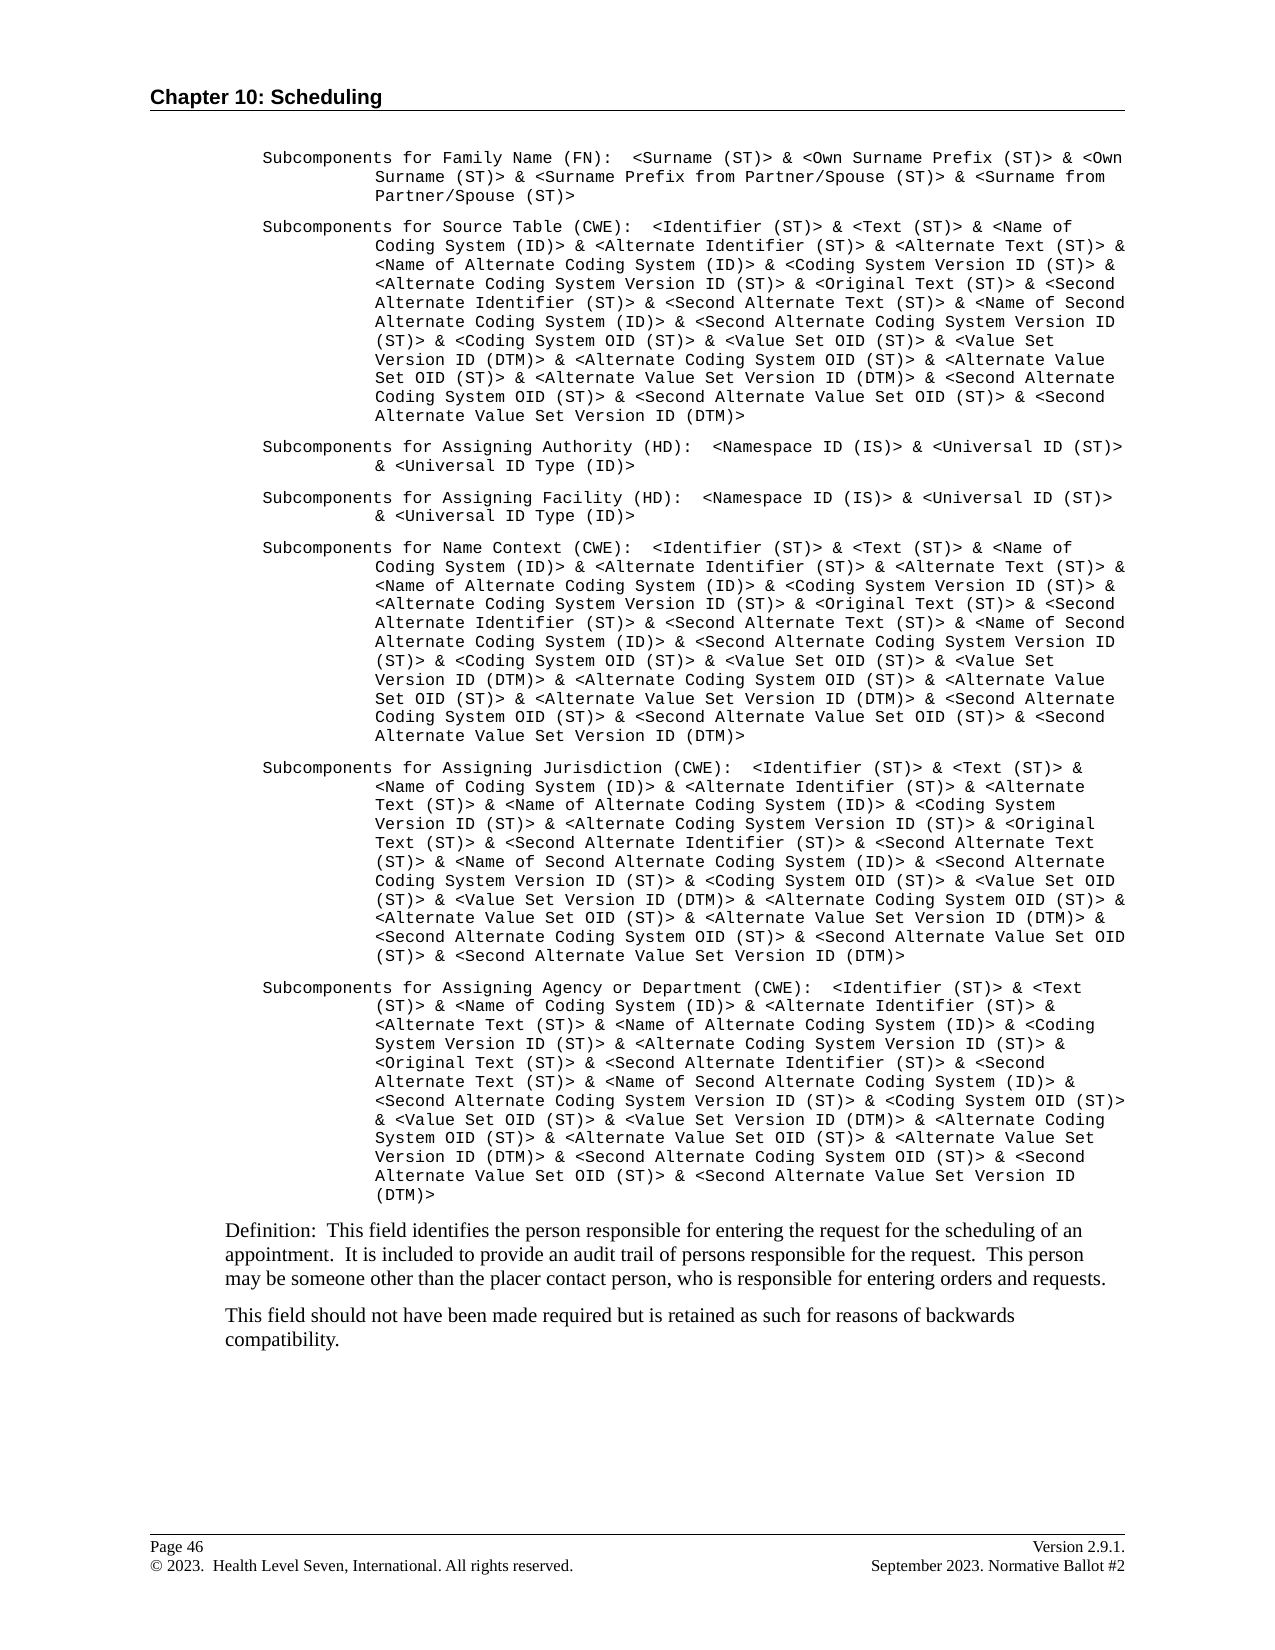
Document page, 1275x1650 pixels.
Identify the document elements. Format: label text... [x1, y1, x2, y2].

text Subcomponents for Assigning Authority (HD): <Namespace ID (IS)> & <Universal ID (ST)> & <Universal ID Type (ID)> [262, 439, 1125, 477]
text Definition: This field identifies the person responsible for entering the request for the scheduling of an appointment. It is included to provide an audit trail of persons responsible for the request. This person may be someone other than the placer contact person, who is responsible for entering orders and requests. [225, 1218, 1125, 1290]
text Subcomponents for Assigning Facility (HD): <Namespace ID (IS)> & <Universal ID (ST)> & <Universal ID Type (ID)> [262, 489, 1125, 527]
text This field should not have been made required but is retained as such for reasons of backwards compatibility. [225, 1303, 1125, 1351]
text Subcomponents for Family Name (FN): <Surname (ST)> & <Own Surname Prefix (ST)> & <Own Surname (ST)> & <Surname Prefix from Partner/Spouse (ST)> & <Surname from Partner/Spouse (ST)> [262, 150, 1125, 207]
text Subcomponents for Name Context (CWE): <Identifier (ST)> & <Text (ST)> & <Name of Coding System (ID)> & <Alternate Identifier (ST)> & <Alternate Text (ST)> & <Name of Alternate Coding System (ID)> & <Coding System Version ID (ST)> & <Alternate Coding System Version ID (ST)> & <Original Text (ST)> & <Second Alternate Identifier (ST)> & <Second Alternate Text (ST)> & <Name of Second Alternate Coding System (ID)> & <Second Alternate Coding System Version ID (ST)> & <Coding System OID (ST)> & <Value Set OID (ST)> & <Value Set Version ID (DTM)> & <Alternate Coding System OID (ST)> & <Alternate Value Set OID (ST)> & <Alternate Value Set Version ID (DTM)> & <Second Alternate Coding System OID (ST)> & <Second Alternate Value Set OID (ST)> & <Second Alternate Value Set Version ID (DTM)> [262, 539, 1125, 747]
text Subcomponents for Source Table (CWE): <Identifier (ST)> & <Text (ST)> & <Name of Coding System (ID)> & <Alternate Identifier (ST)> & <Alternate Text (ST)> & <Name of Alternate Coding System (ID)> & <Coding System Version ID (ST)> & <Alternate Coding System Version ID (ST)> & <Original Text (ST)> & <Second Alternate Identifier (ST)> & <Second Alternate Text (ST)> & <Name of Second Alternate Coding System (ID)> & <Second Alternate Coding System Version ID (ST)> & <Coding System OID (ST)> & <Value Set OID (ST)> & <Value Set Version ID (DTM)> & <Alternate Coding System OID (ST)> & <Alternate Value Set OID (ST)> & <Alternate Value Set Version ID (DTM)> & <Second Alternate Coding System OID (ST)> & <Second Alternate Value Set OID (ST)> & <Second Alternate Value Set Version ID (DTM)> [262, 219, 1125, 426]
text Subcomponents for Assigning Jurisdiction (CWE): <Identifier (ST)> & <Text (ST)> & <Name of Coding System (ID)> & <Alternate Identifier (ST)> & <Alternate Text (ST)> & <Name of Alternate Coding System (ID)> & <Coding System Version ID (ST)> & <Alternate Coding System Version ID (ST)> & <Original Text (ST)> & <Second Alternate Identifier (ST)> & <Second Alternate Text (ST)> & <Name of Second Alternate Coding System (ID)> & <Second Alternate Coding System Version ID (ST)> & <Coding System OID (ST)> & <Value Set OID (ST)> & <Value Set Version ID (DTM)> & <Alternate Coding System OID (ST)> & <Alternate Value Set OID (ST)> & <Alternate Value Set Version ID (DTM)> & <Second Alternate Coding System OID (ST)> & <Second Alternate Value Set OID (ST)> & <Second Alternate Value Set Version ID (DTM)> [262, 759, 1125, 967]
text Subcomponents for Assigning Agency or Department (CWE): <Identifier (ST)> & <Text (ST)> & <Name of Coding System (ID)> & <Alternate Identifier (ST)> & <Alternate Text (ST)> & <Name of Alternate Coding System (ID)> & <Coding System Version ID (ST)> & <Alternate Coding System Version ID (ST)> & <Original Text (ST)> & <Second Alternate Identifier (ST)> & <Second Alternate Text (ST)> & <Name of Second Alternate Coding System (ID)> & <Second Alternate Coding System Version ID (ST)> & <Coding System OID (ST)> & <Value Set OID (ST)> & <Value Set Version ID (DTM)> & <Alternate Coding System OID (ST)> & <Alternate Value Set OID (ST)> & <Alternate Value Set Version ID (DTM)> & <Second Alternate Coding System OID (ST)> & <Second Alternate Value Set OID (ST)> & <Second Alternate Value Set Version ID (DTM)> [262, 979, 1125, 1205]
